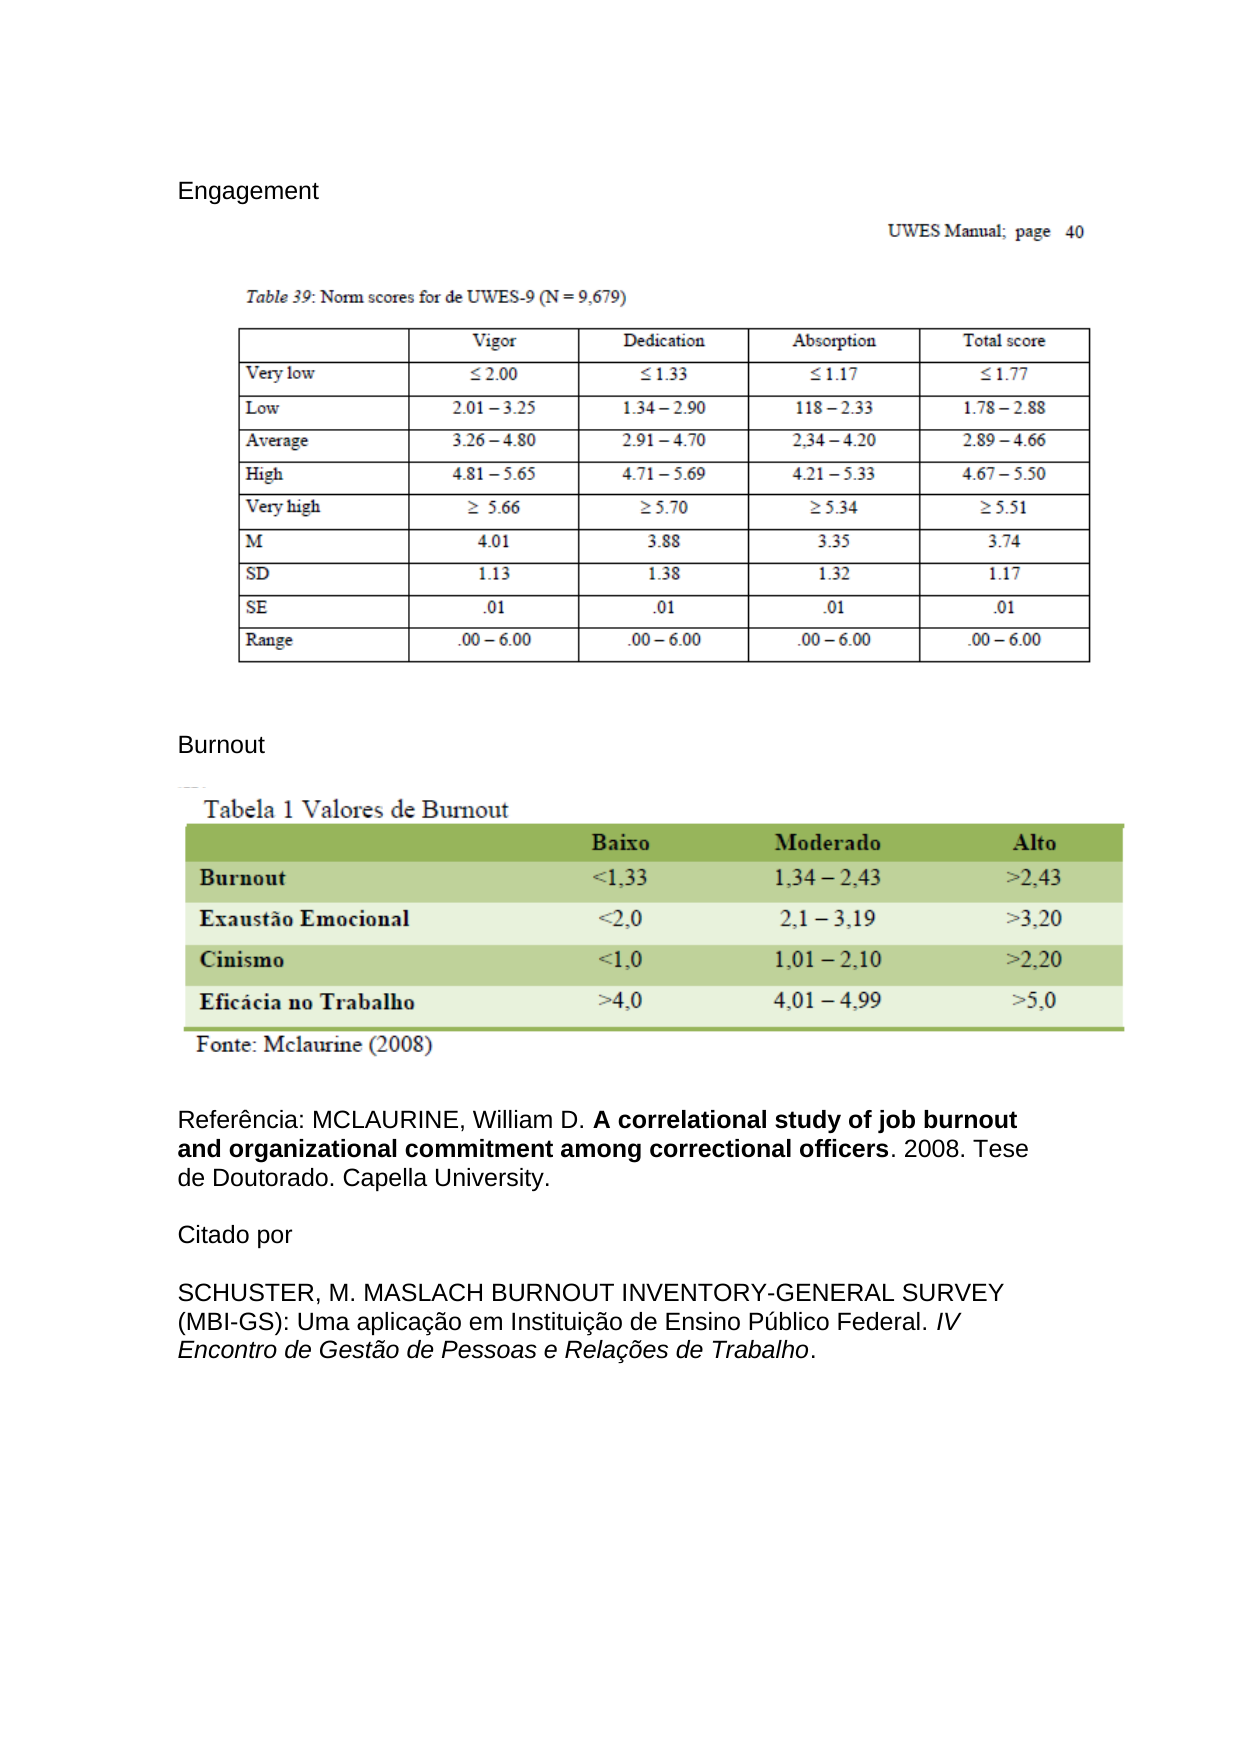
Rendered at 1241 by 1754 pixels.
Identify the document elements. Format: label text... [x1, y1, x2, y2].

text Citado por [177, 1221, 1063, 1249]
picture [177, 787, 1126, 1079]
text Burnout [177, 730, 1063, 758]
text Referência: MCLAURINE, William D. A correlational study of job burnout and organizational commitment among correctional officers. 2008. Tese de Doutorado. Capella University. [177, 1106, 1063, 1192]
picture [177, 205, 1117, 702]
text Engagement [177, 176, 1063, 205]
text SCHUSTER, M. MASLACH BURNOUT INVENTORY-GENERAL SURVEY (MBI-GS): Uma aplicação em Instituição de Ensino Público Federal. IV Encontro de Gestão de Pessoas e Relações de Trabalho. [177, 1278, 1063, 1364]
